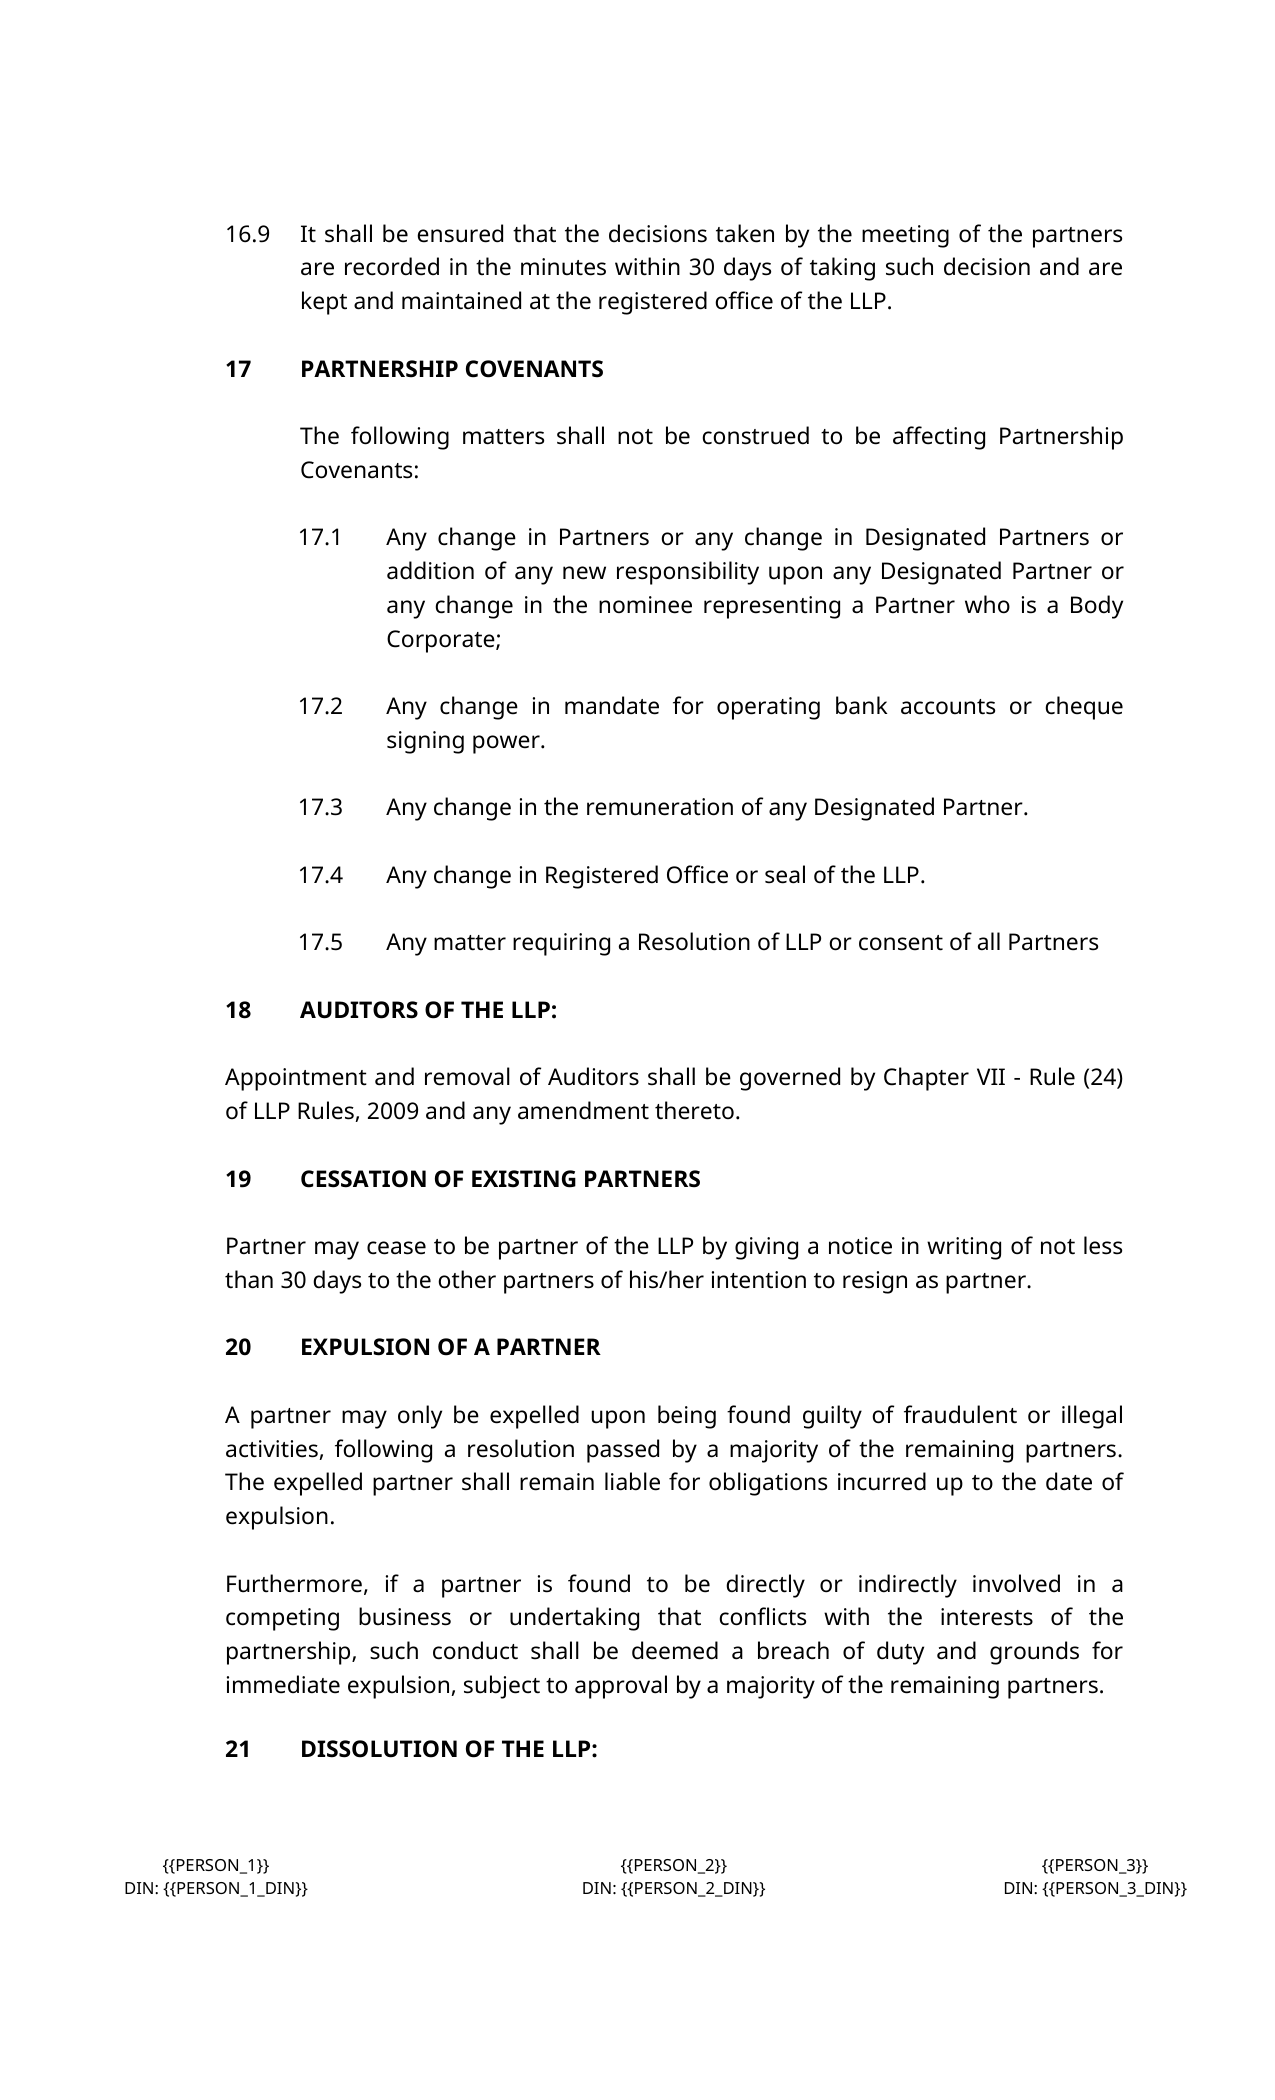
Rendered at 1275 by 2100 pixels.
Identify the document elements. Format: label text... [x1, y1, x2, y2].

text 16.9 It shall be ensured that the decisions taken by the meeting of the partners are recorded in the minutes within 30 days of taking such decision and are kept and maintained at the registered office of the LLP. [225, 217, 1125, 316]
list Any change in the remuneration of any Designated Partner. [298, 791, 1125, 822]
text 20 EXPULSION OF A PARTNER [225, 1331, 1125, 1362]
text Partner may cease to be partner of the LLP by giving a notice in writing of not less than 30 days to the other partners of his/her intention to resign as partner. [150, 1230, 1125, 1295]
text 17 PARTNERSHIP COVENANTS [225, 352, 1125, 384]
text 18 AUDITORS of the LLP: [150, 994, 1125, 1025]
text The following matters shall not be construed to be affecting Partnership Covenants: [300, 420, 1125, 485]
list Any change in mandate for operating bank accounts or cheque signing power. [298, 690, 1125, 755]
text Furthermore, if a partner is found to be directly or indirectly involved in a competing business or undertaking that conflicts with the interests of the partnership, such conduct shall be deemed a breach of duty and grounds for immediate expulsion, subject to approval by a majority of the remaining partners. [150, 1567, 1125, 1700]
text Appointment and removal of Auditors shall be governed by Chapter VII - Rule (24) of LLP Rules, 2009 and any amendment thereto. [150, 1061, 1125, 1126]
list Any matter requiring a Resolution of LLP or consent of all Partners [298, 926, 1125, 957]
text 21 DISSOLUTION OF THE LLP: [225, 1733, 1125, 1764]
list Any change in Registered Office or seal of the LLP. [298, 859, 1125, 890]
text 19 CESSATION OF EXISTING PARTNERS [150, 1162, 1125, 1194]
list Any change in Partners or any change in Designated Partners or addition of any new responsibility upon any Designated Partner or any change in the nominee representing a Partner who is a Body Corporate; [298, 521, 1125, 654]
text A partner may only be expelled upon being found guilty of fraudulent or illegal activities, following a resolution passed by a majority of the remaining partners. The expelled partner shall remain liable for obligations incurred up to the date of expulsion. [150, 1399, 1125, 1531]
